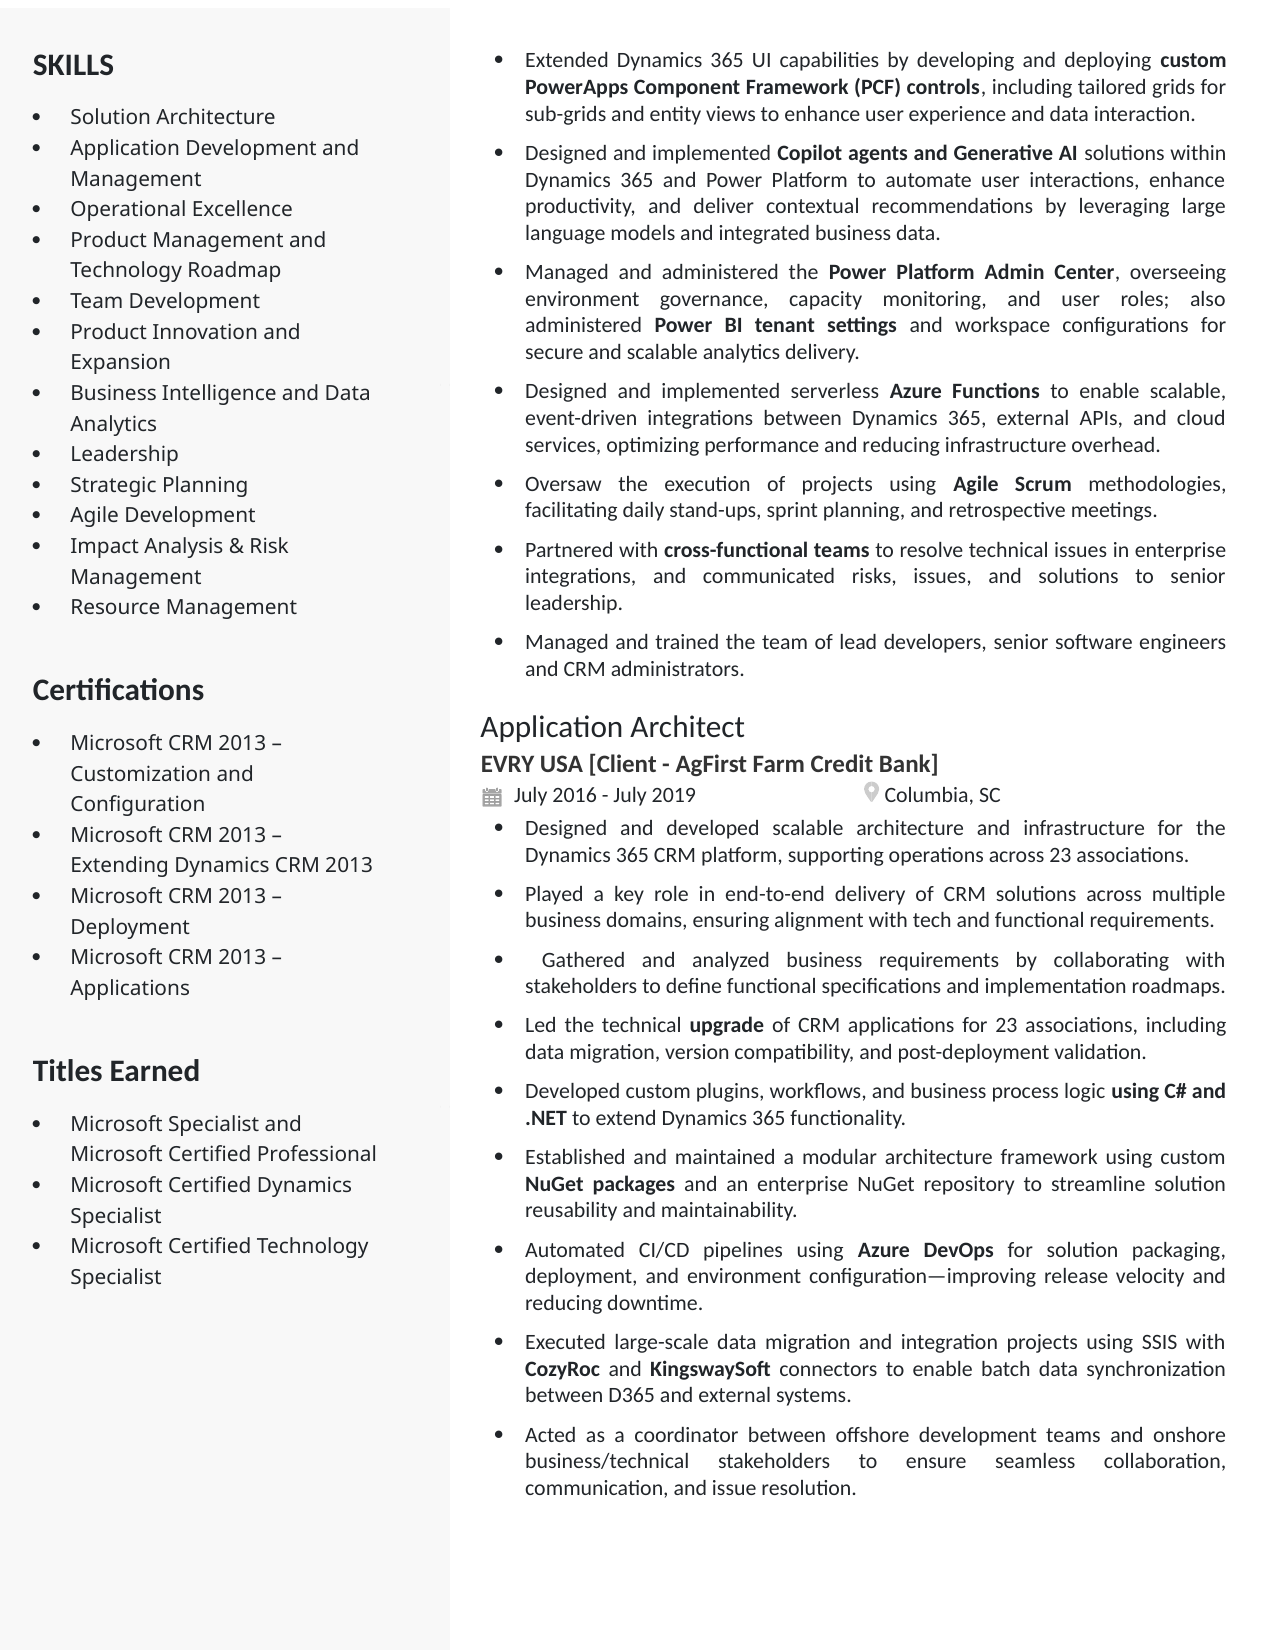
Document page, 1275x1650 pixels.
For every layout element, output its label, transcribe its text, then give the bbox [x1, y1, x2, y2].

list Led the technical upgrade of CRM applications for 23 associations, including data migration, version compatibility, and post-deployment validation. [495, 1012, 1226, 1065]
list Partnered with cross-functional teams to resolve technical issues in enterprise integrations, and communicated risks, issues, and solutions to senior leadership. [495, 536, 1226, 616]
list Acted as a coordinator between offshore development teams and onshore business/technical stakeholders to ensure seamless collaboration, communication, and issue resolution. [495, 1421, 1226, 1501]
list Managed and trained the team of lead developers, senior software engineers and CRM administrators. [495, 628, 1226, 682]
list Oversaw the execution of projects using Agile Scrum methodologies, facilitating daily stand-ups, sprint planning, and retrospective meetings. [495, 470, 1226, 523]
list Managed and administered the Power Platform Admin Center, overseeing environment governance, capacity monitoring, and user roles; also administered Power BI tenant settings and workspace configurations for secure and scalable analytics delivery. [495, 258, 1226, 365]
text July 2016 - July 2019 Columbia, SC [480, 782, 1226, 807]
list Developed custom plugins, workflows, and business process logic using C# and .NET to extend Dynamics 365 functionality. [495, 1077, 1226, 1131]
list Played a key role in end-to-end delivery of CRM solutions across multiple business domains, ensuring alignment with tech and functional requirements. [495, 880, 1226, 933]
picture [479, 784, 505, 810]
subtitle EVRY USA [Client - AgFirst Farm Credit Bank] [480, 748, 1226, 778]
list Gathered and analyzed business requirements by collaborating with stakeholders to define functional specifications and implementation roadmaps. [495, 946, 1226, 999]
list Automated CI/CD pipelines using Azure DevOps for solution packaging, deployment, and environment configuration—improving release velocity and reducing downtime. [495, 1236, 1226, 1316]
list Executed large-scale data migration and integration projects using SSIS with CozyRoc and KingswaySoft connectors to enable batch data synchronization between D365 and external systems. [495, 1328, 1226, 1408]
list Designed and implemented Copilot agents and Generative AI solutions within Dynamics 365 and Power Platform to automate user interactions, enhance productivity, and deliver contextual recommendations by leveraging large language models and integrated business data. [495, 139, 1226, 246]
list Established and maintained a modular architecture framework using custom NuGet packages and an enterprise NuGet repository to streamline solution reusability and maintainability. [495, 1143, 1226, 1223]
list Extended Dynamics 365 UI capabilities by developing and deploying custom PowerApps Component Framework (PCF) controls, including tailored grids for sub-grids and entity views to enhance user experience and data interaction. [495, 47, 1226, 127]
subtitle Application Architect [480, 707, 1226, 745]
list Designed and implemented serverless Azure Functions to enable scalable, event-driven integrations between Dynamics 365, external APIs, and cloud services, optimizing performance and reducing infrastructure overhead. [495, 377, 1226, 457]
list Designed and developed scalable architecture and infrastructure for the Dynamics 365 CRM platform, supporting operations across 23 associations. [495, 814, 1226, 867]
